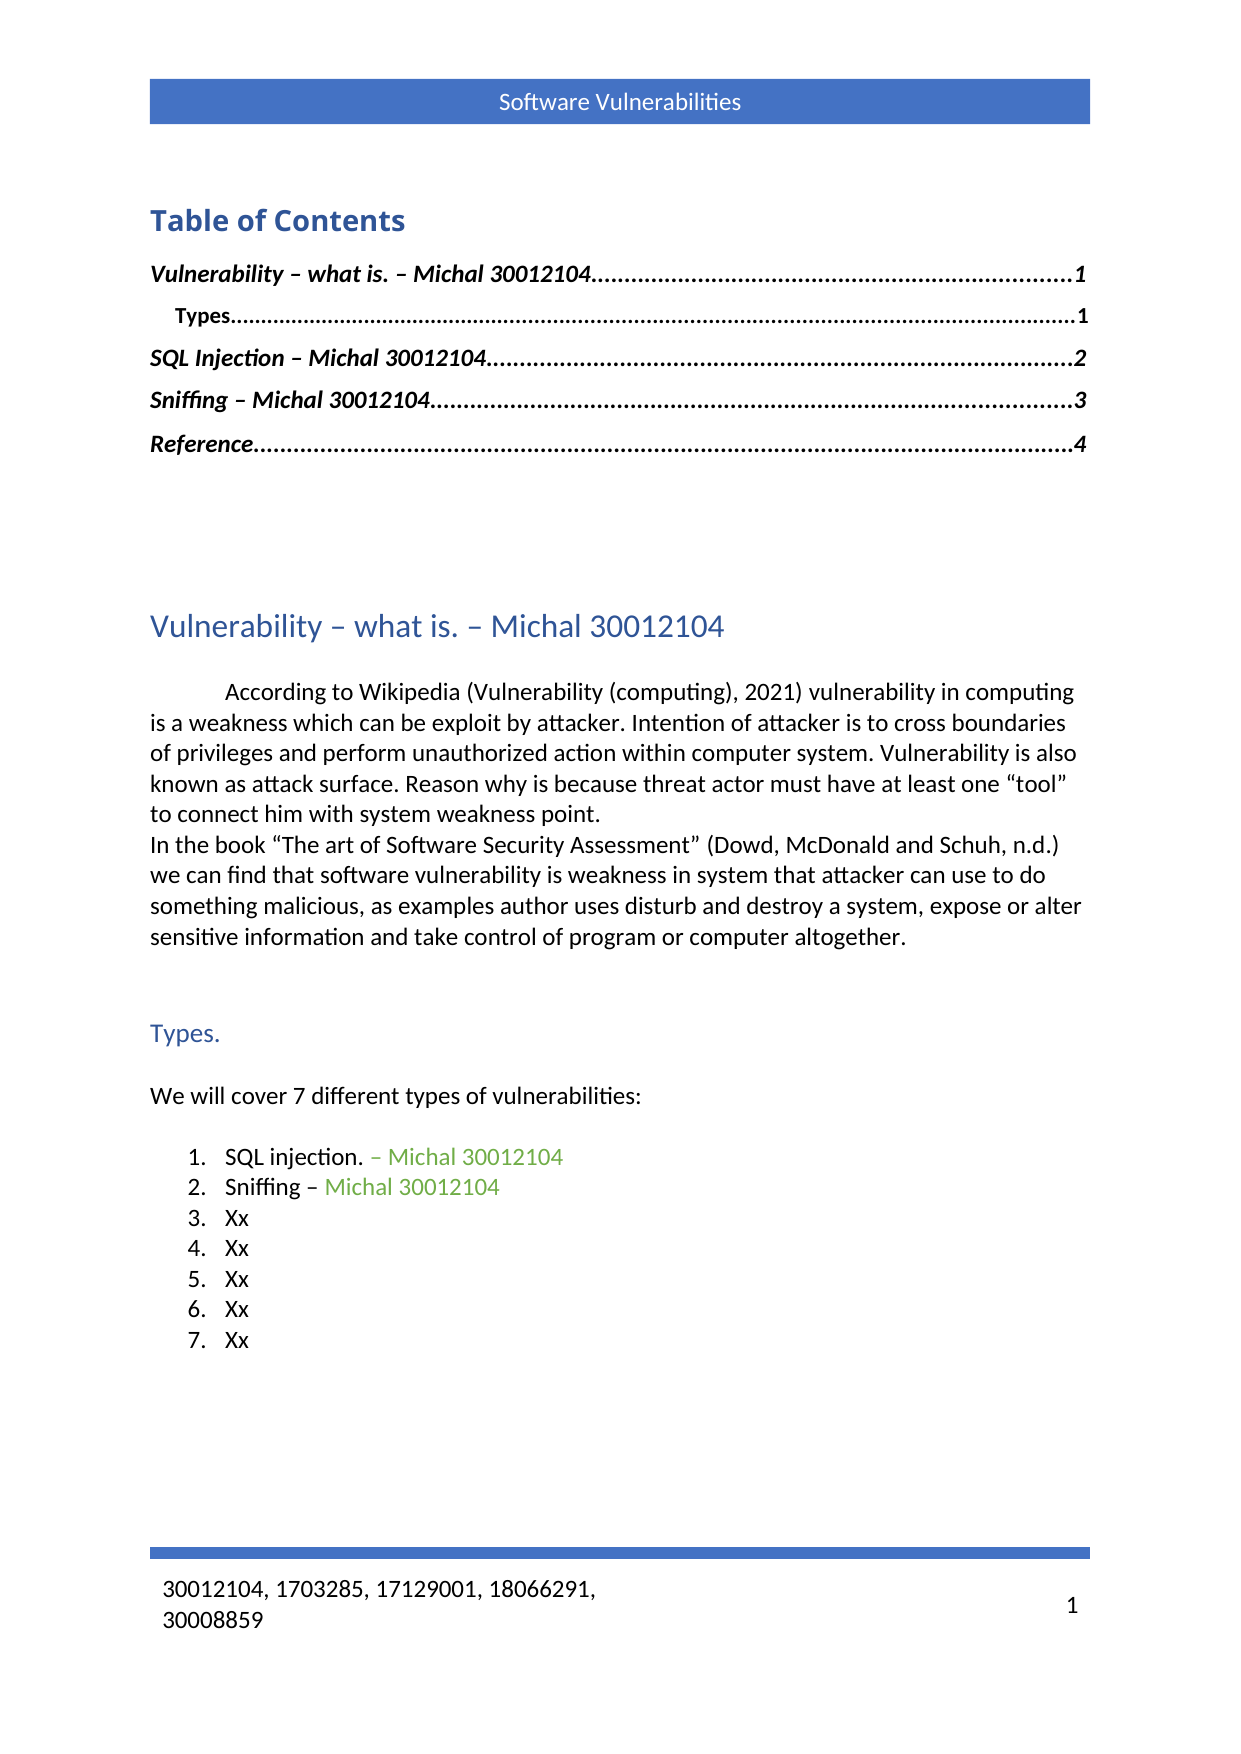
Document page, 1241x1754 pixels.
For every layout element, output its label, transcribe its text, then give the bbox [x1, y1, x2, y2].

list Xx [187, 1294, 1090, 1324]
subtitle Vulnerability – what is. – Michal 30012104 [150, 605, 1090, 646]
text According to Wikipedia (Vulnerability (computing), 2021) vulnerability in computing is a weakness which can be exploit by attacker. Intention of attacker is to cross boundaries of privileges and perform unauthorized action within computer system. Vulnerability is also known as attack surface. Reason why is because threat actor must have at least one “tool” to connect him with system weakness point. [150, 677, 1090, 829]
text We will cover 7 different types of vulnerabilities: [150, 1080, 1090, 1141]
list Xx [187, 1202, 1090, 1233]
list SQL injection. – Michal 30012104 [187, 1141, 1090, 1172]
list Xx [187, 1324, 1090, 1355]
list Xx [187, 1263, 1090, 1294]
list Sniffing – Michal 30012104 [187, 1172, 1090, 1202]
text In the book “The art of Software Security Assessment” (Dowd, McDonald and Schuh, n.d.) we can find that software vulnerability is weakness in system that attacker can use to do something malicious, as examples author uses disturb and destroy a system, expose or alter sensitive information and take control of program or computer altogether. [150, 829, 1090, 951]
subtitle Types. [150, 1016, 1090, 1049]
list Xx [187, 1233, 1090, 1263]
